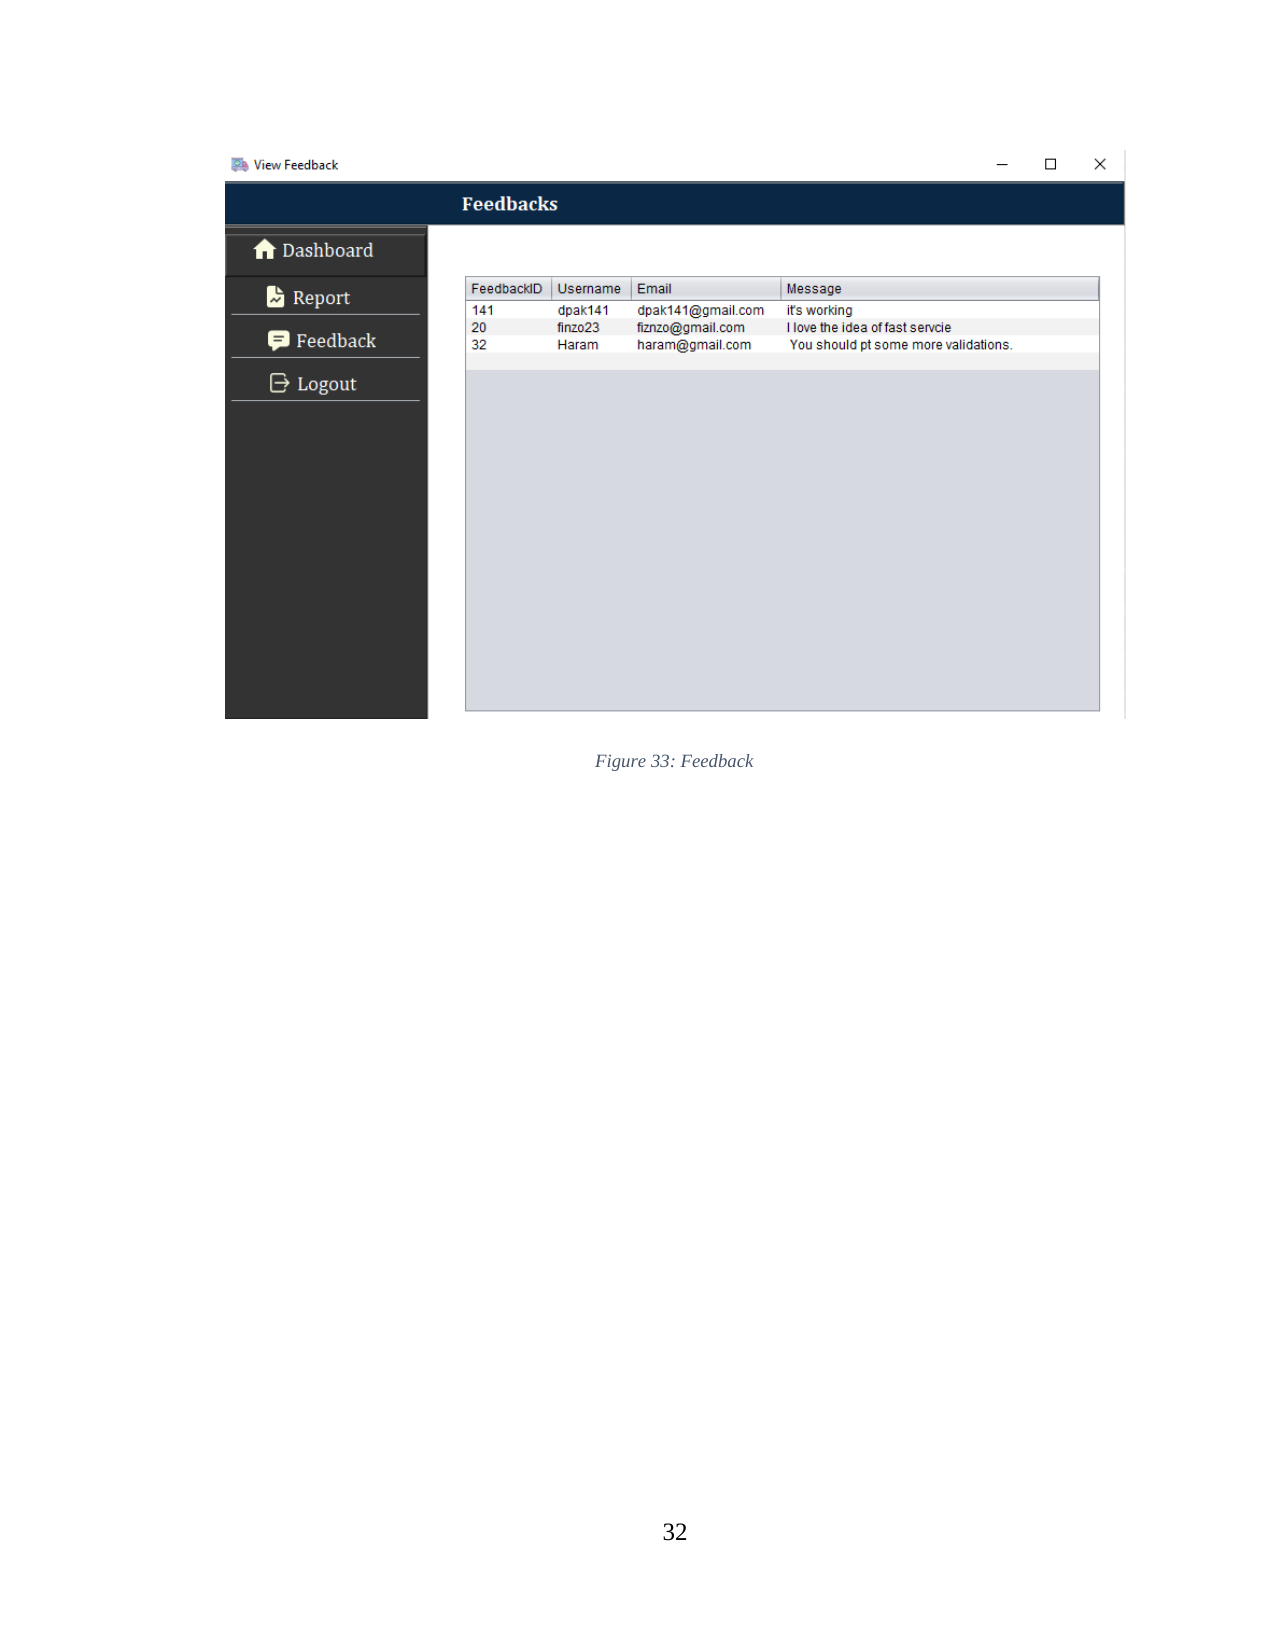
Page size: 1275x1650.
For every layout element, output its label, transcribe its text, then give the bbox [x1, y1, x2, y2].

text Figure 33: Feedback [225, 750, 1125, 771]
picture [225, 150, 1125, 719]
